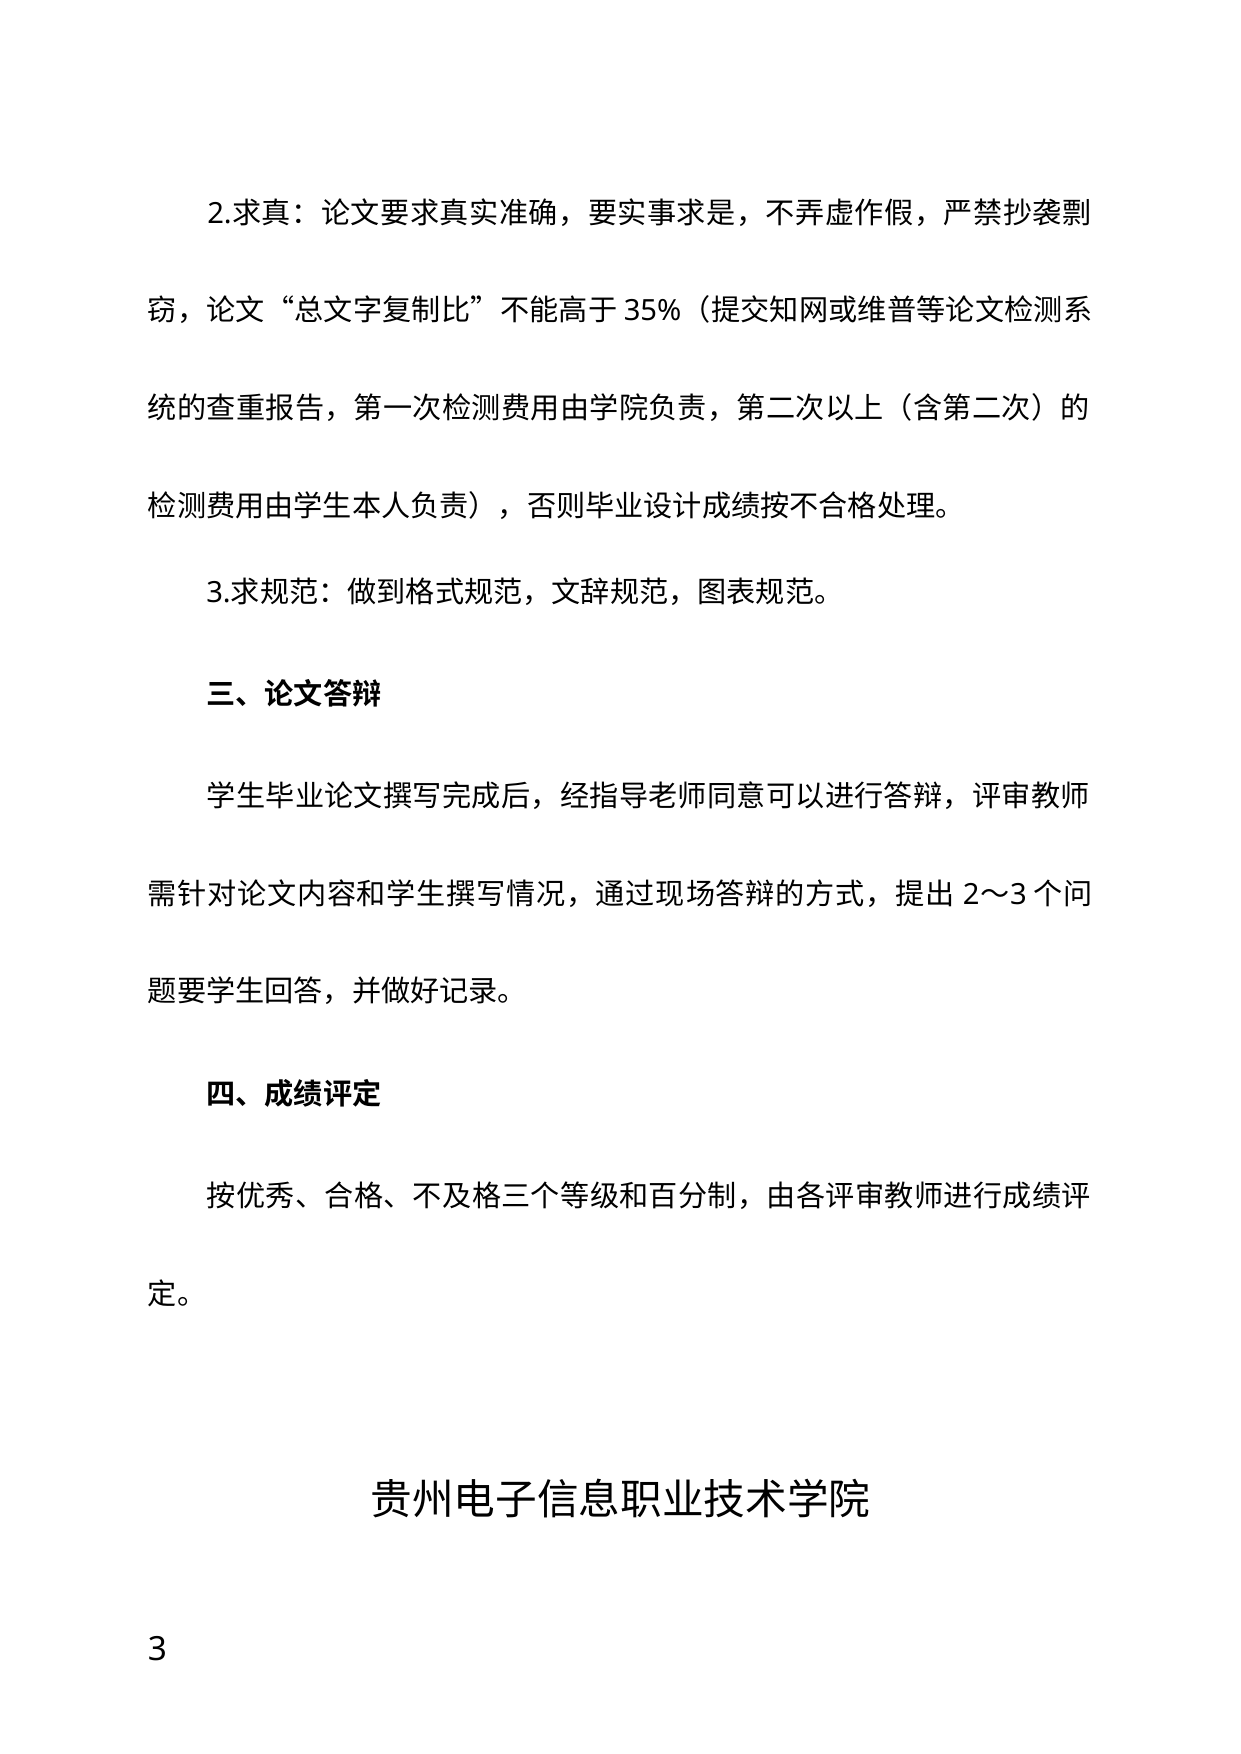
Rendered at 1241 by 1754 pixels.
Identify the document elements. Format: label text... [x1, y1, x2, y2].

text 四、成绩评定 [148, 1059, 1092, 1124]
text 按优秀、合格、不及格三个等级和百分制，由各评审教师进行成绩评定。 [148, 1161, 1092, 1324]
text 2.求真：论文要求真实准确，要实事求是，不弄虚作假，严禁抄袭剽窃，论文“总文字复制比”不能高于35%（提交知网或维普等论文检测系统的查重报告，第一次检测费用由学院负责，第二次以上（含第二次）的检测费用由学生本人负责），否则毕业设计成绩按不合格处理。 [148, 178, 1092, 536]
text 三、论文答辩 [148, 659, 1092, 724]
text 学生毕业论文撰写完成后，经指导老师同意可以进行答辩，评审教师需针对论文内容和学生撰写情况，通过现场答辩的方式，提出2～3个问题要学生回答，并做好记录。 [148, 762, 1092, 1022]
text 贵州电子信息职业技术学院 [148, 1464, 1092, 1529]
text 3.求规范：做到格式规范，文辞规范，图表规范。 [148, 557, 1092, 622]
